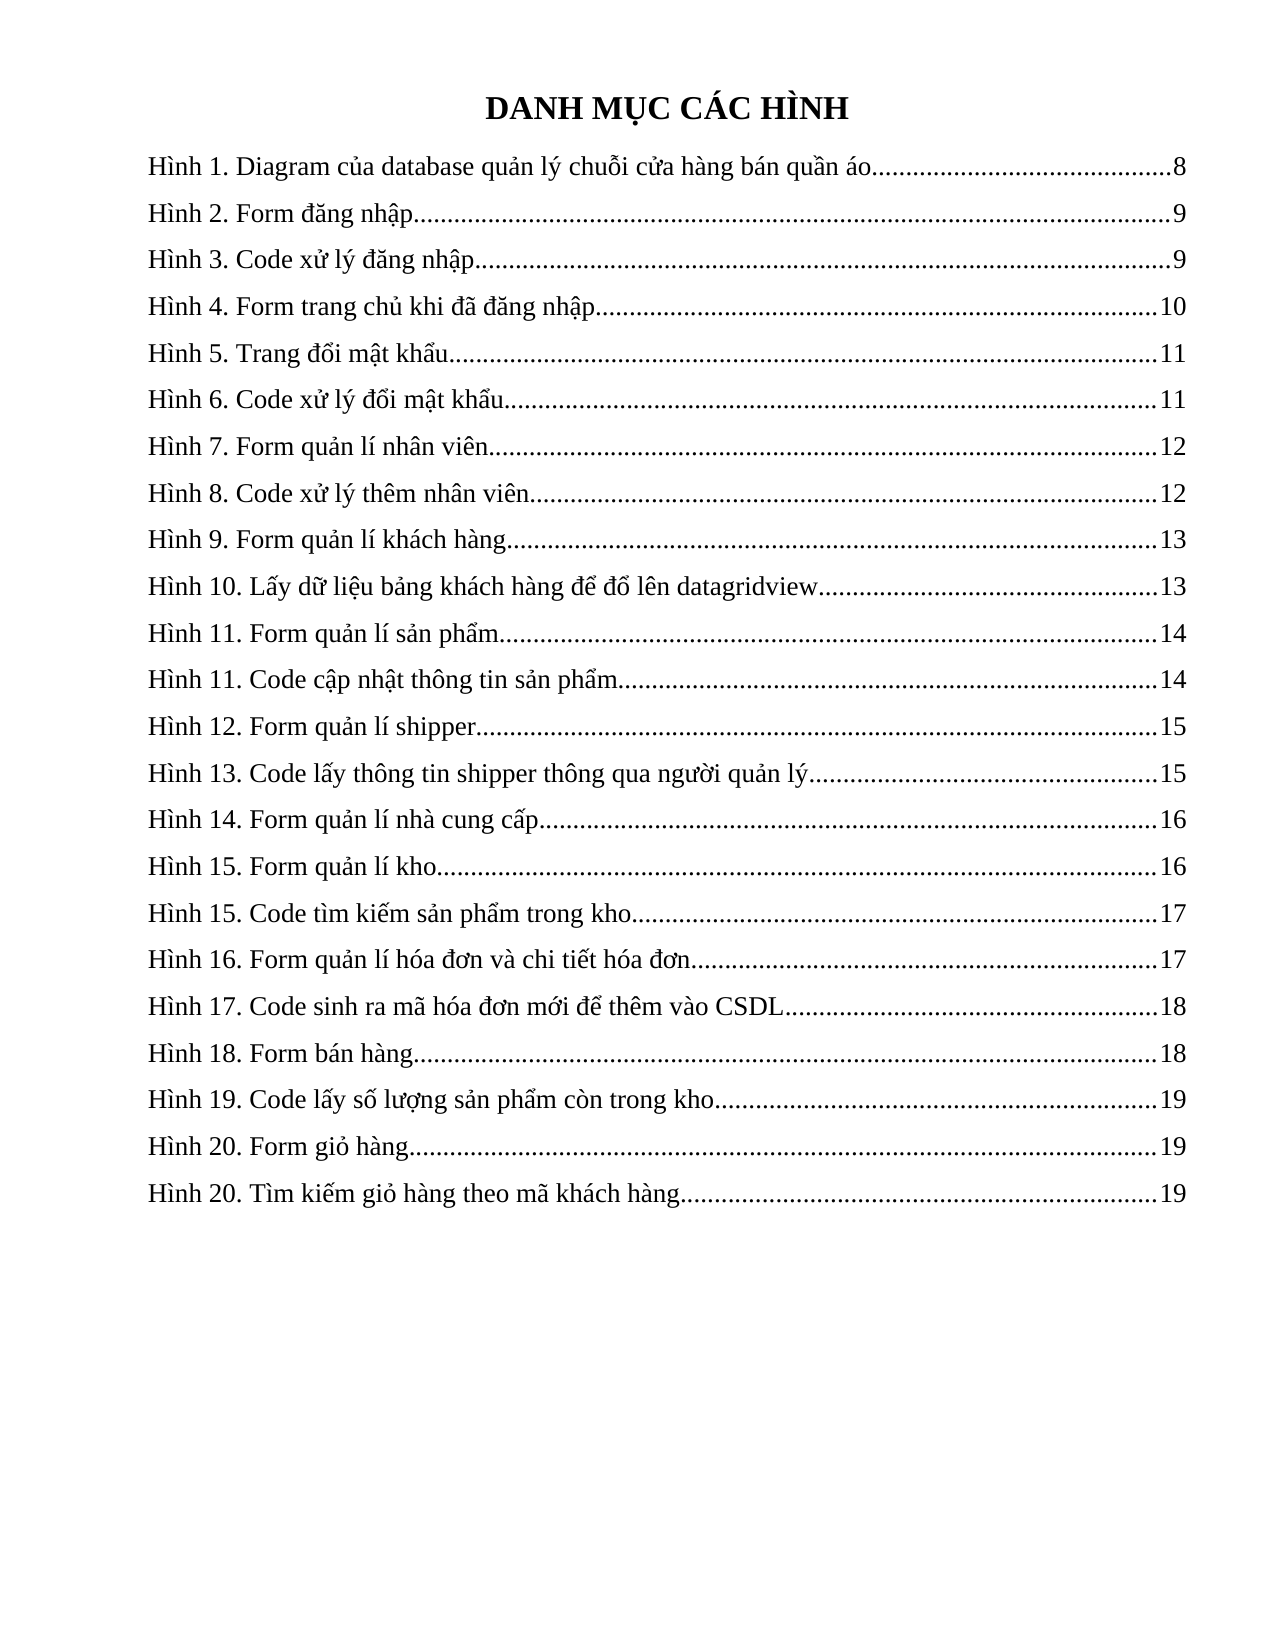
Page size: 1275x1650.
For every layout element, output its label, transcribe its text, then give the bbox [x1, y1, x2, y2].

text Hình 5. Trang đổi mật khẩu 11 [148, 337, 1186, 368]
text Hình 2. Form đăng nhập 9 [148, 197, 1186, 228]
text Hình 7. Form quản lí nhân viên 12 [148, 430, 1186, 461]
text Hình 13. Code lấy thông tin shipper thông qua người quản lý 15 [148, 757, 1186, 788]
text Hình 19. Code lấy số lượng sản phẩm còn trong kho 19 [148, 1083, 1186, 1115]
text Hình 9. Form quản lí khách hàng 13 [148, 523, 1186, 555]
text Hình 3. Code xử lý đăng nhập 9 [148, 243, 1186, 275]
text Hình 14. Form quản lí nhà cung cấp 16 [148, 803, 1186, 835]
text Hình 17. Code sinh ra mã hóa đơn mới để thêm vào CSDL 18 [148, 990, 1186, 1021]
text Hình 12. Form quản lí shipper 15 [148, 710, 1186, 741]
text Hình 8. Code xử lý thêm nhân viên 12 [148, 477, 1186, 508]
text Hình 15. Code tìm kiếm sản phẩm trong kho 17 [148, 897, 1186, 928]
text Hình 10. Lấy dữ liệu bảng khách hàng để đổ lên datagridview 13 [148, 570, 1186, 601]
text Hình 20. Form giỏ hàng 19 [148, 1130, 1186, 1161]
text Hình 4. Form trang chủ khi đã đăng nhập 10 [148, 290, 1186, 321]
text Hình 16. Form quản lí hóa đơn và chi tiết hóa đơn 17 [148, 943, 1186, 975]
text Hình 11. Code cập nhật thông tin sản phẩm 14 [148, 663, 1186, 695]
text Hình 18. Form bán hàng 18 [148, 1037, 1186, 1068]
text Hình 1. Diagram của database quản lý chuỗi cửa hàng bán quần áo 8 [148, 150, 1186, 181]
text Hình 20. Tìm kiếm giỏ hàng theo mã khách hàng 19 [148, 1177, 1186, 1208]
text Hình 11. Form quản lí sản phẩm 14 [148, 617, 1186, 648]
text Hình 6. Code xử lý đổi mật khẩu 11 [148, 383, 1186, 415]
text DANH MỤC CÁC HÌNH [148, 88, 1186, 127]
text Hình 15. Form quản lí kho 16 [148, 850, 1186, 881]
